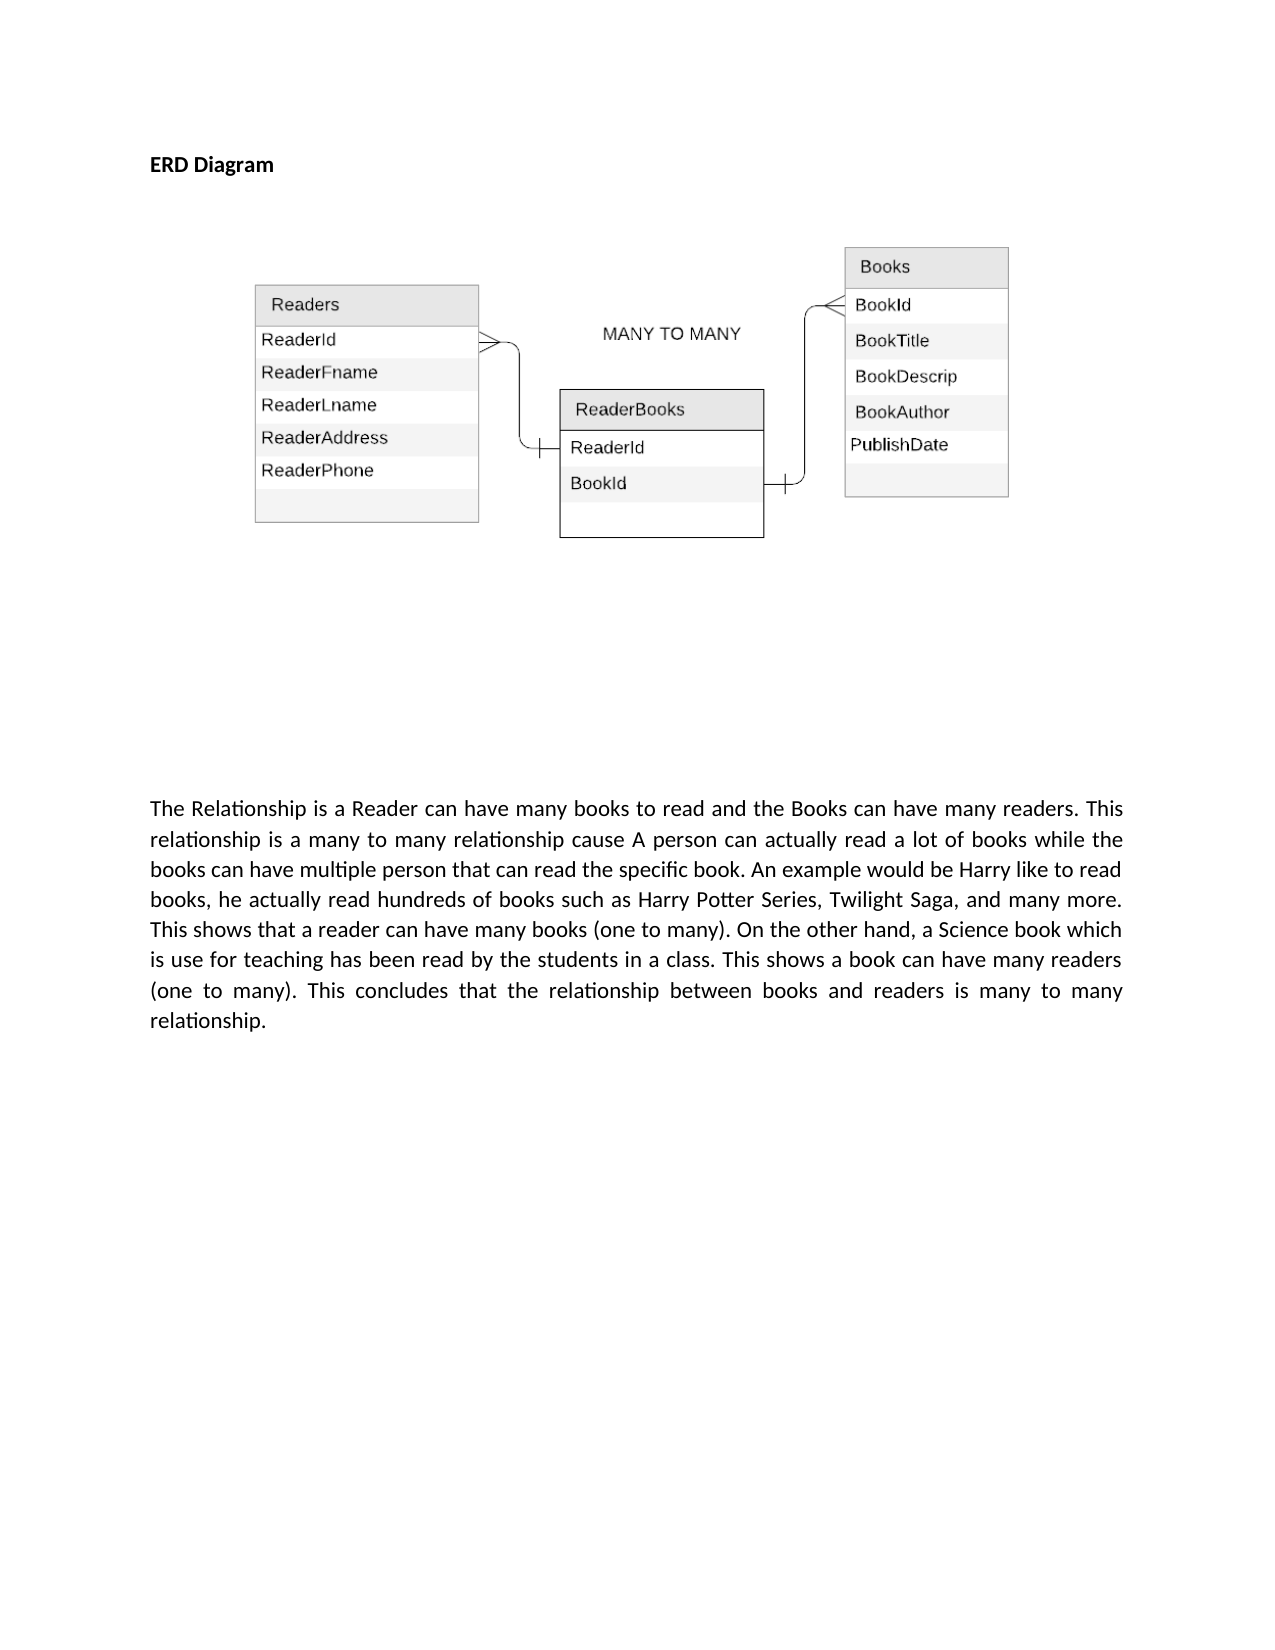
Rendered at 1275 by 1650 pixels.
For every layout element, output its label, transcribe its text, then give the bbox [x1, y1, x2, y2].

text ERD Diagram [150, 150, 1125, 178]
text The Relationship is a Reader can have many books to read and the Books can have many readers. This relationship is a many to many relationship cause A person can actually read a lot of books while the books can have multiple person that can read the specific book. An example would be Harry like to read books, he actually read hundreds of books such as Harry Potter Series, Twilight Saga, and many more. This shows that a reader can have many books (one to many). On the other hand, a Science book which is use for teaching has been read by the students in a class. This shows a book can have many readers (one to many). This concludes that the relationship between books and readers is many to many relationship. [150, 794, 1125, 1034]
picture [150, 196, 1125, 729]
